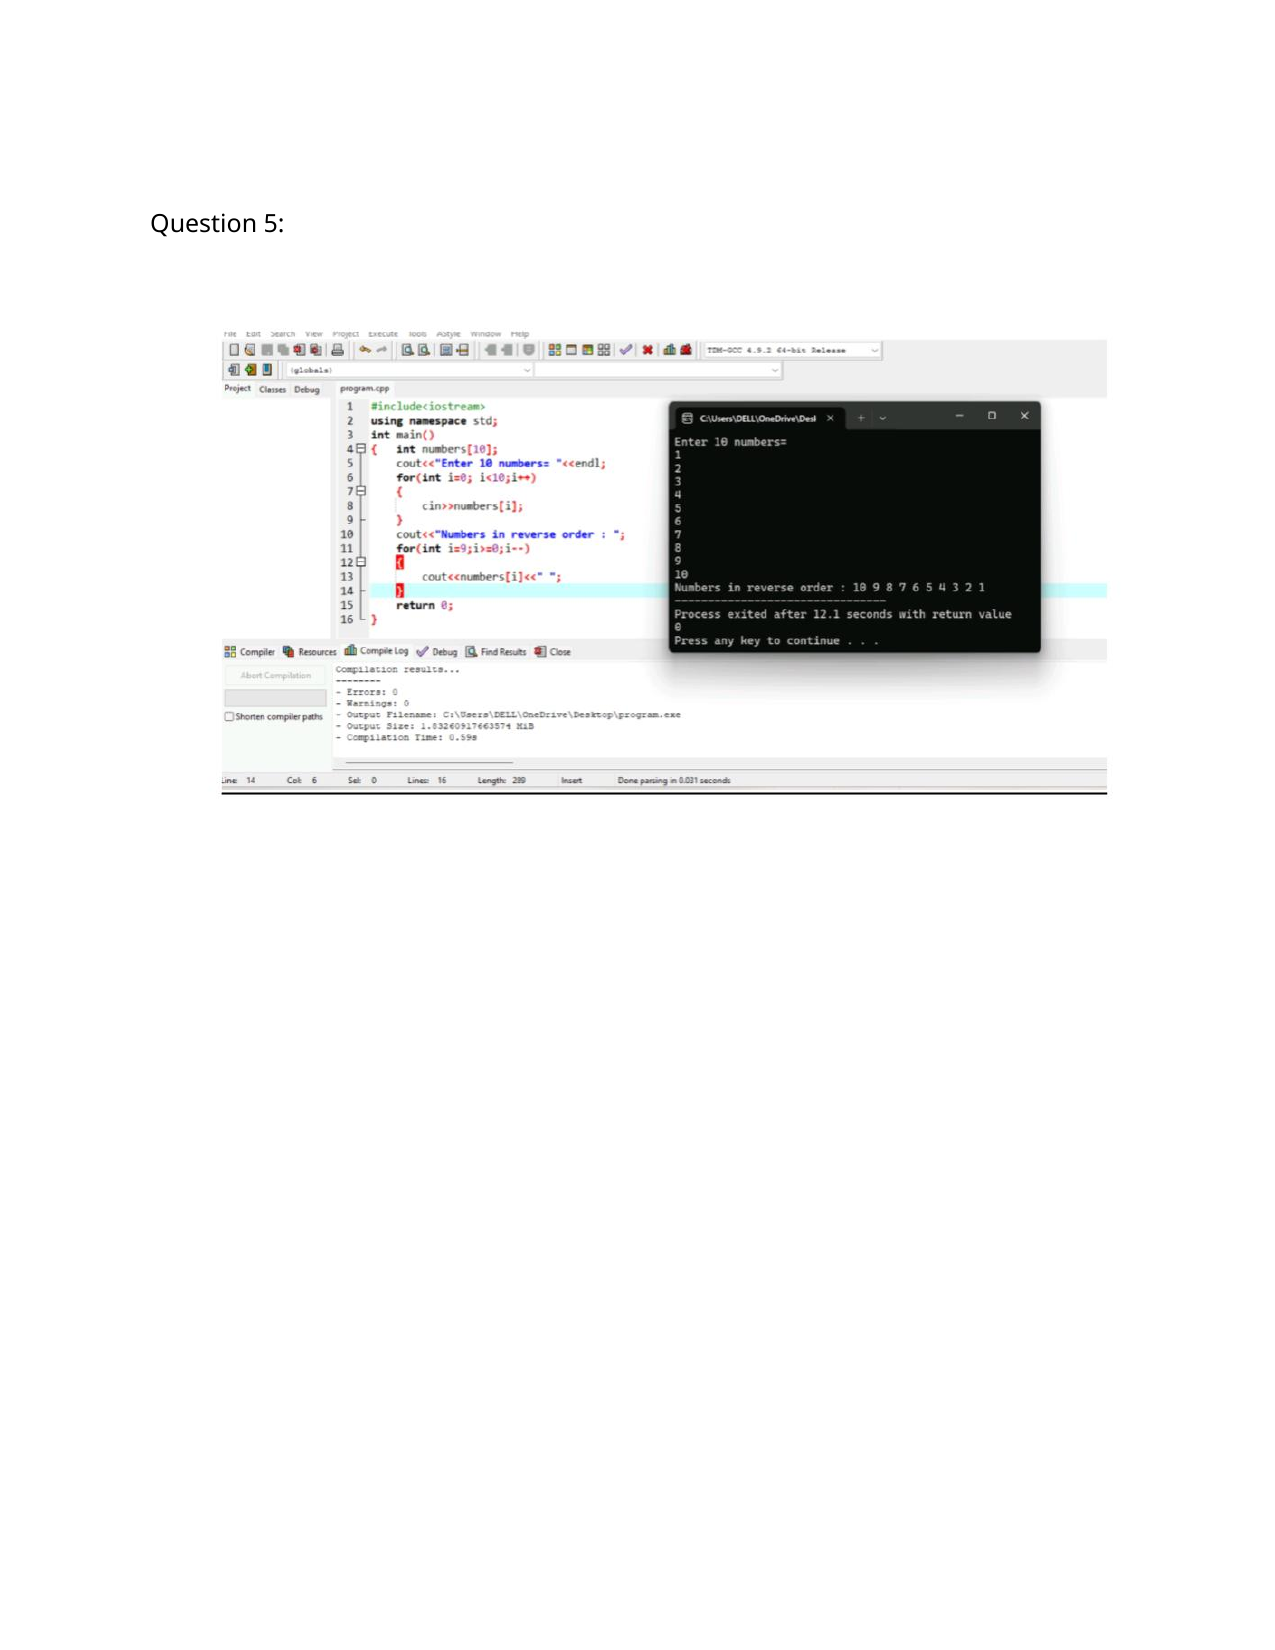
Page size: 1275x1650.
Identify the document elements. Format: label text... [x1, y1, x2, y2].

picture [150, 313, 1125, 868]
text Question 5: [150, 206, 1125, 240]
